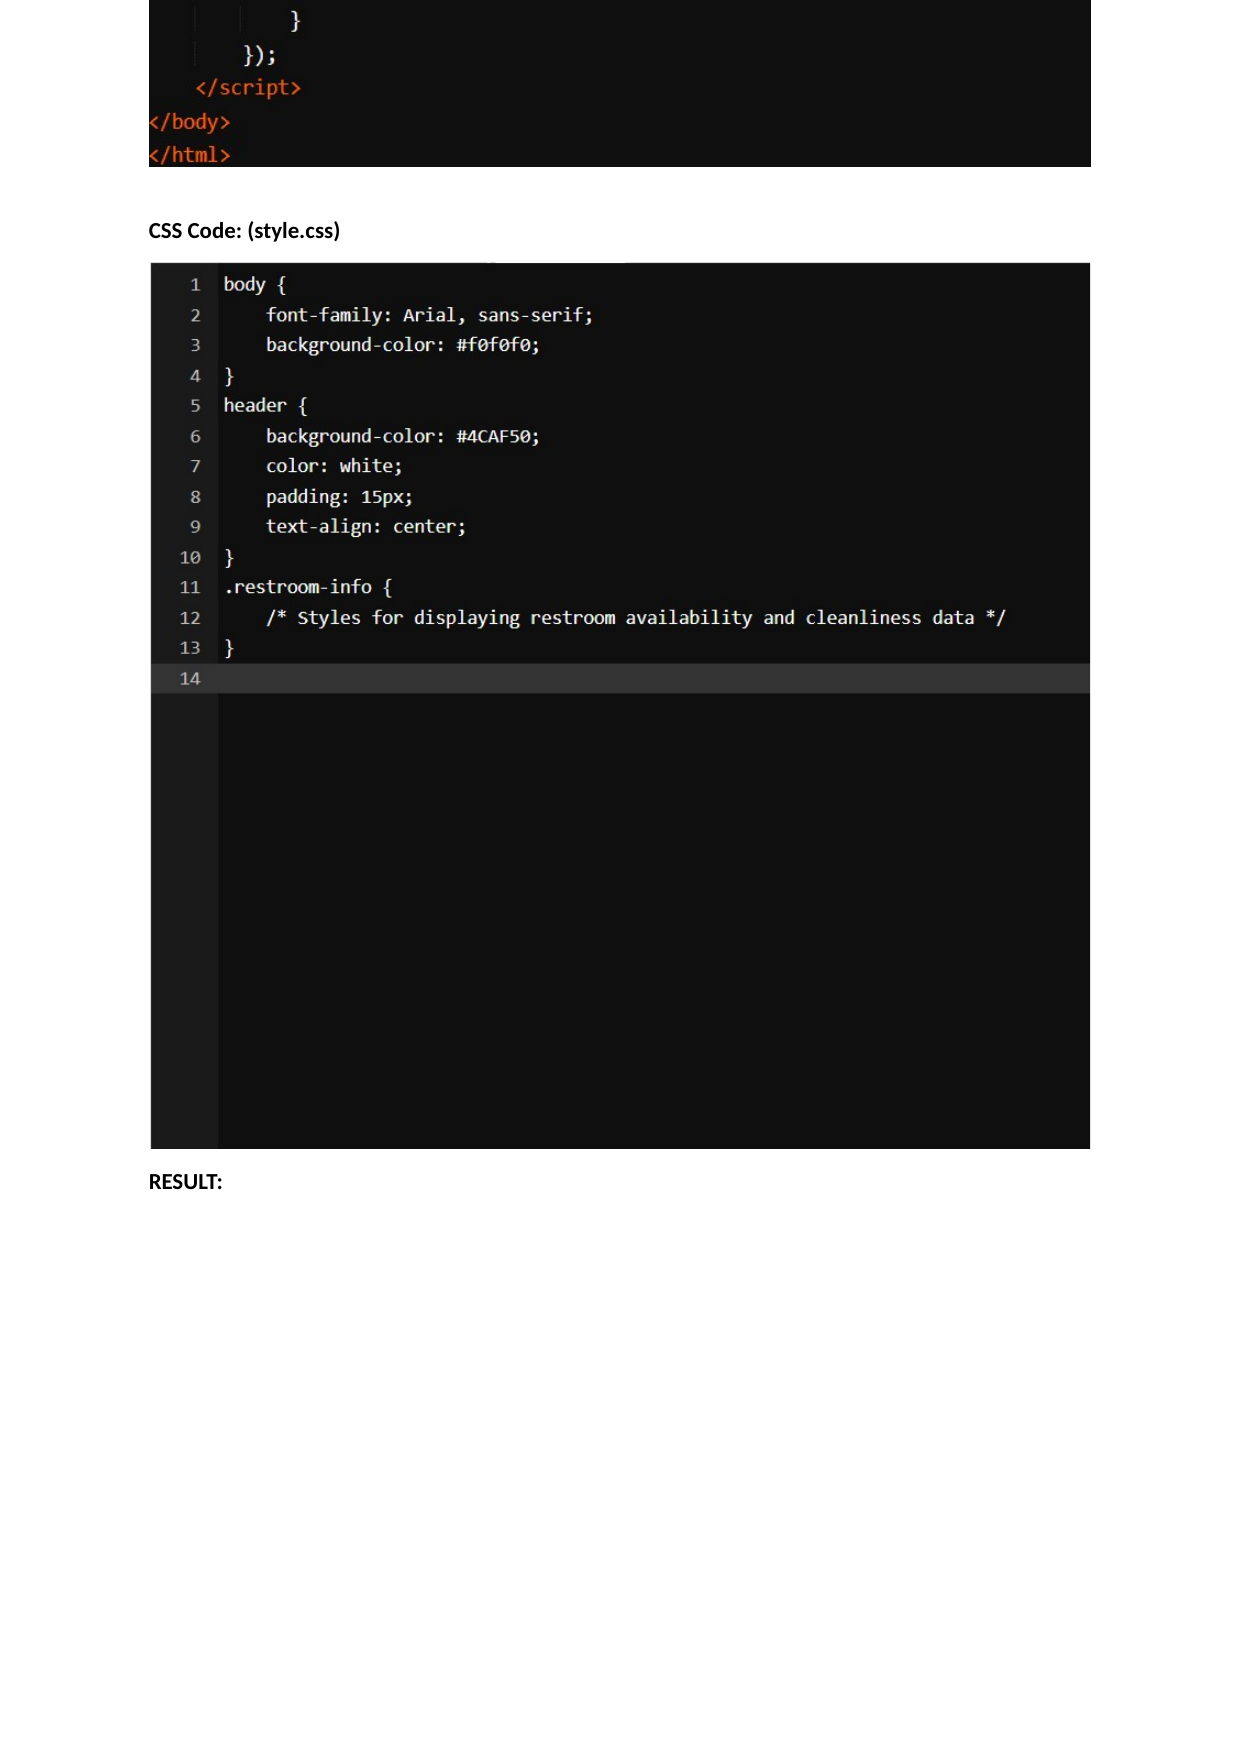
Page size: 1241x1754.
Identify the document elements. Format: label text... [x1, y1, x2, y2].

text RESULT: [148, 1167, 1096, 1195]
text CSS Code: (style.css) [148, 216, 1096, 244]
picture [150, 262, 1091, 1149]
picture [149, 0, 1091, 167]
